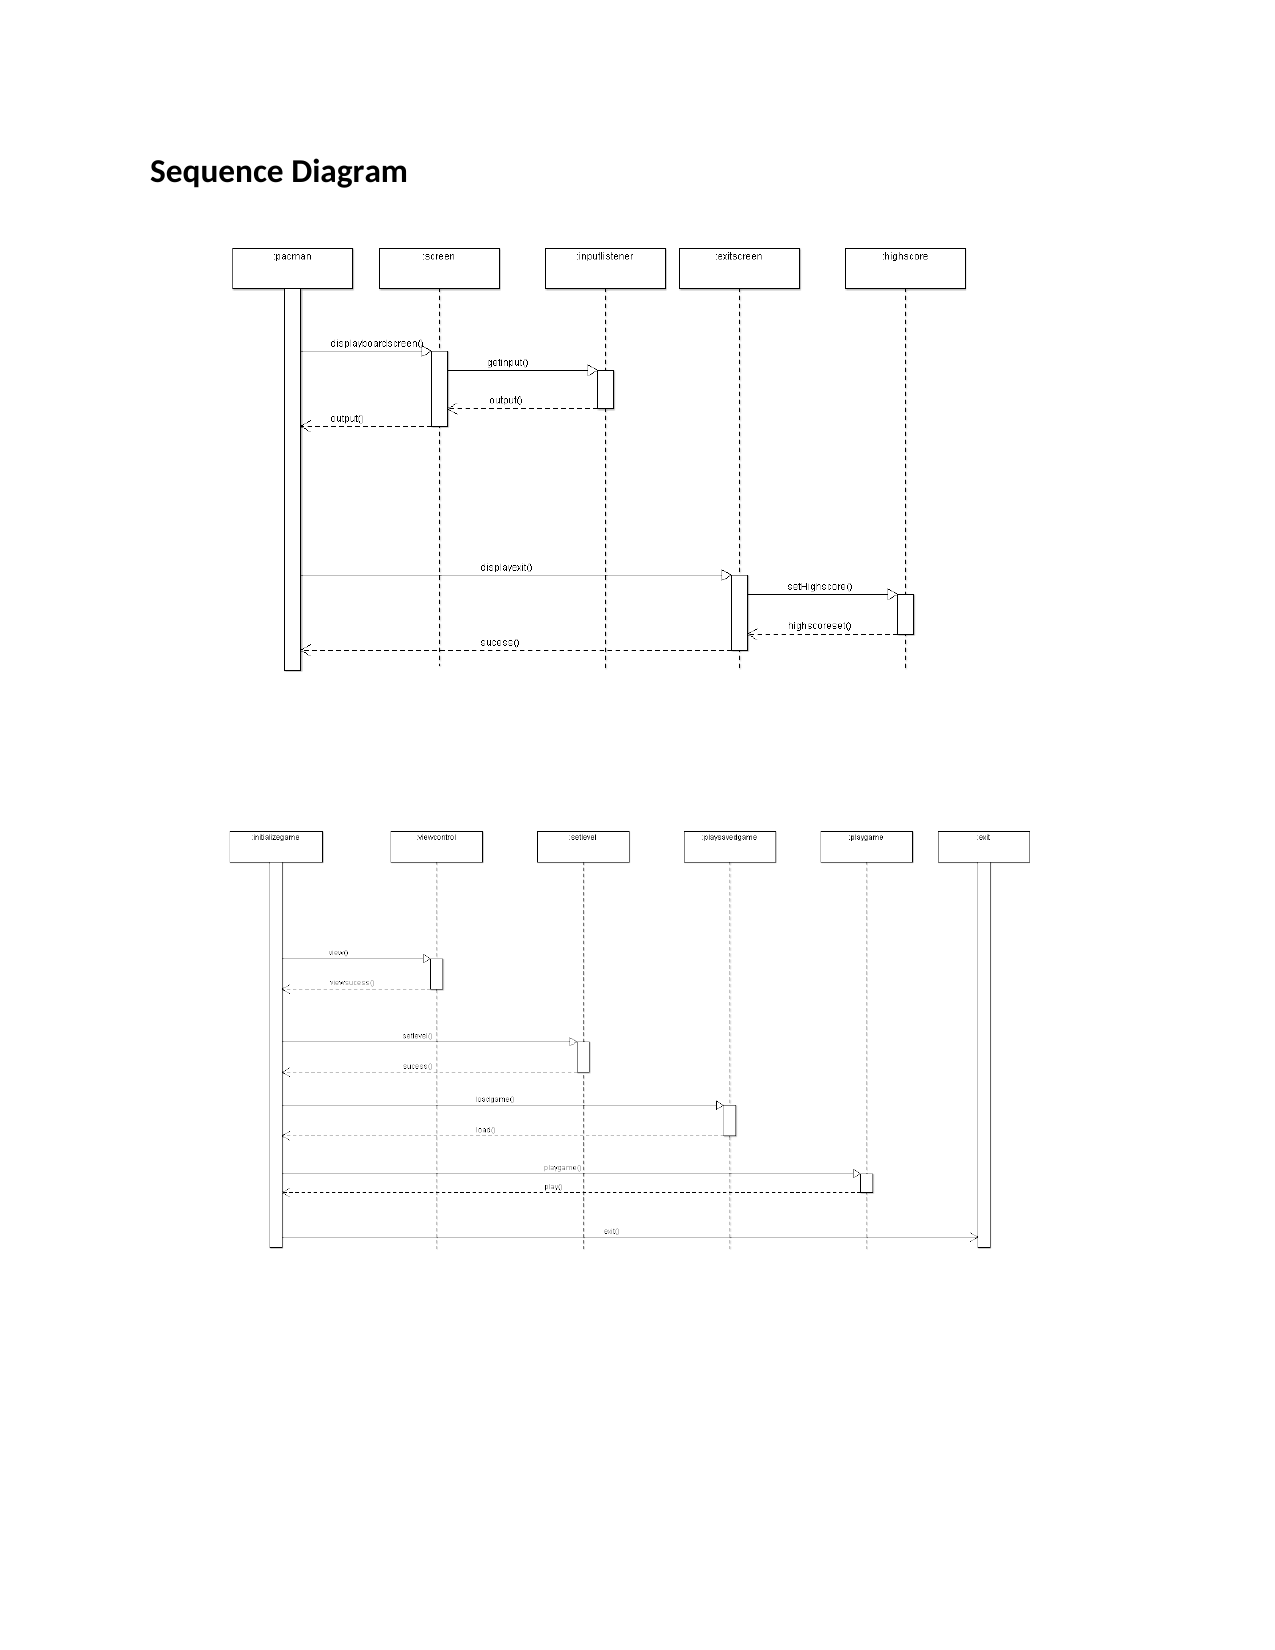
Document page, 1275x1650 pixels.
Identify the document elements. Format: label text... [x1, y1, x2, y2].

picture [232, 248, 967, 672]
picture [229, 831, 1030, 1250]
text Sequence Diagram [150, 150, 1275, 191]
